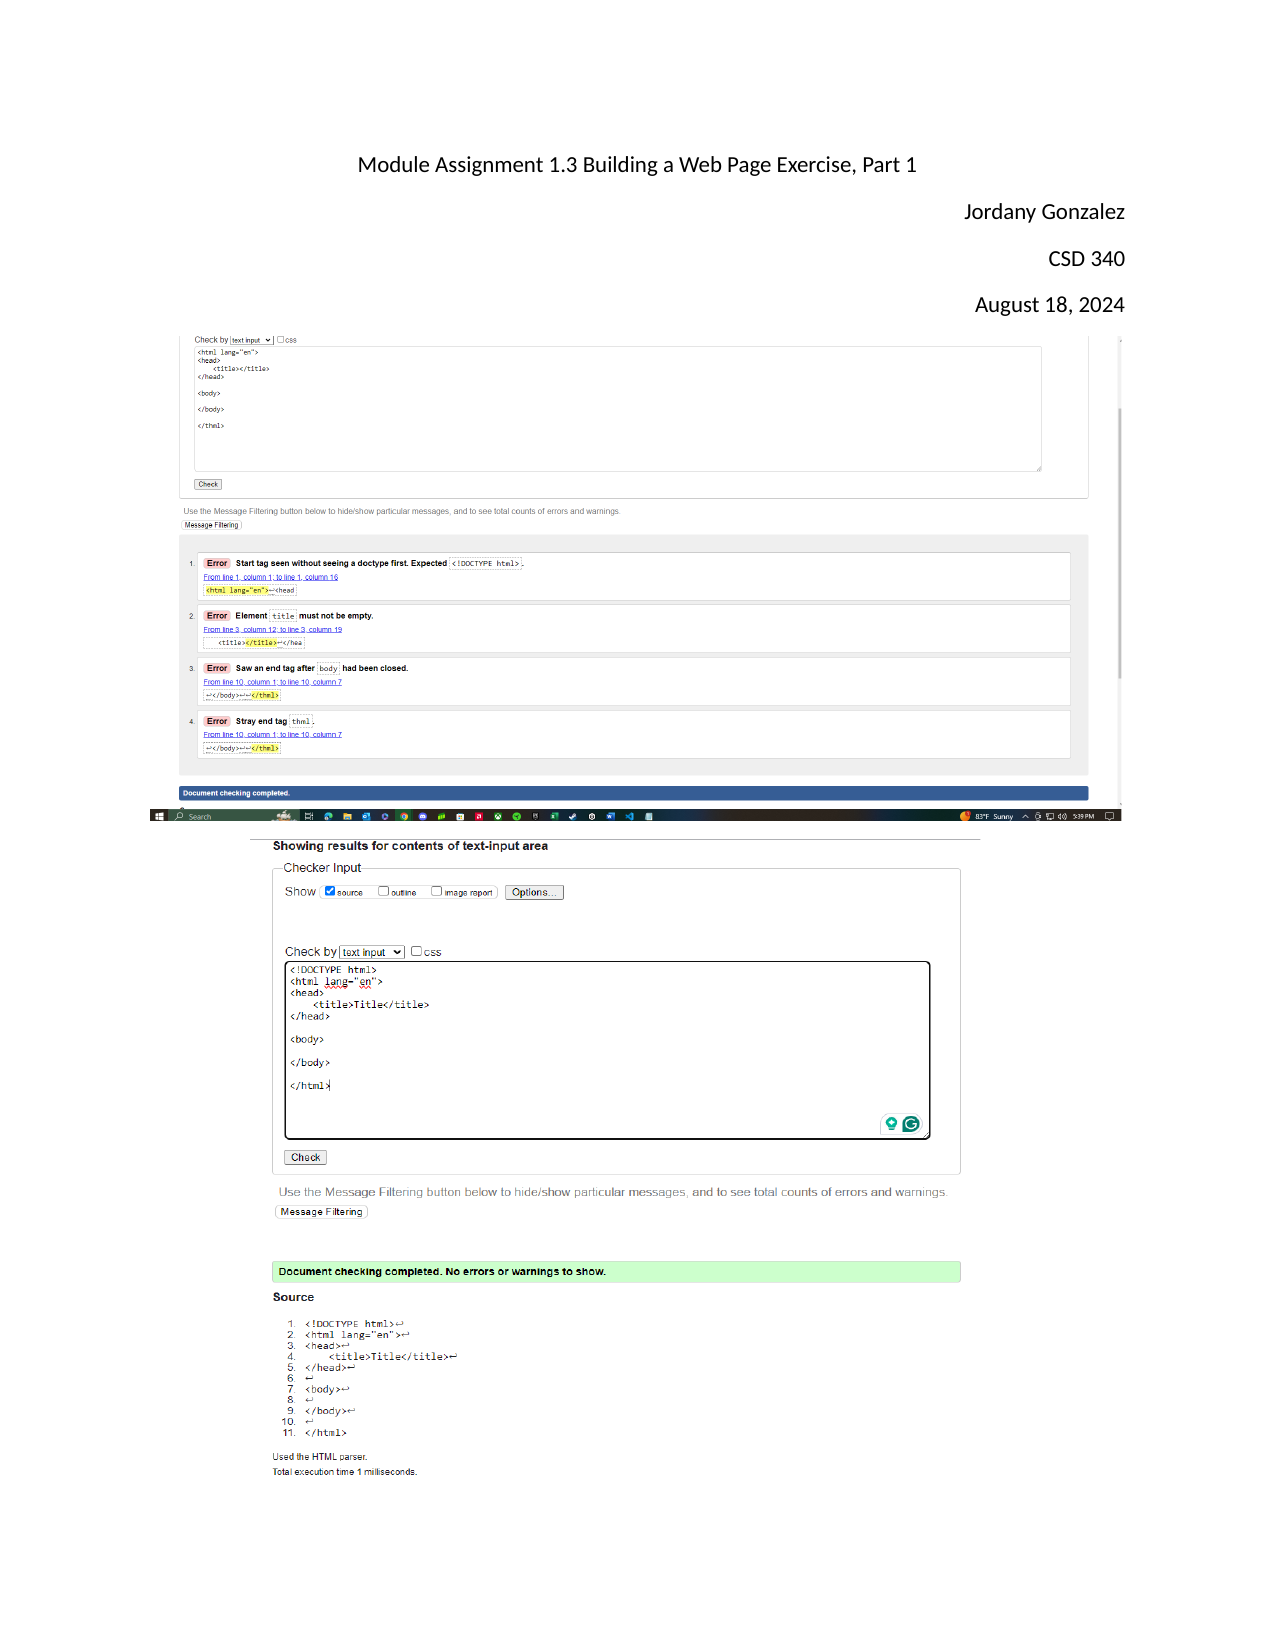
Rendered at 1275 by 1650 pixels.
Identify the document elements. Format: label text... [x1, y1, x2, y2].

picture [250, 839, 980, 1483]
text Module Assignment 1.3 Building a Web Page Exercise, Part 1 [150, 150, 1125, 178]
text CSD 340 [150, 244, 1125, 272]
text Jordany Gonzalez [150, 197, 1125, 225]
picture [150, 336, 1122, 820]
text August 18, 2024 [150, 291, 1125, 319]
